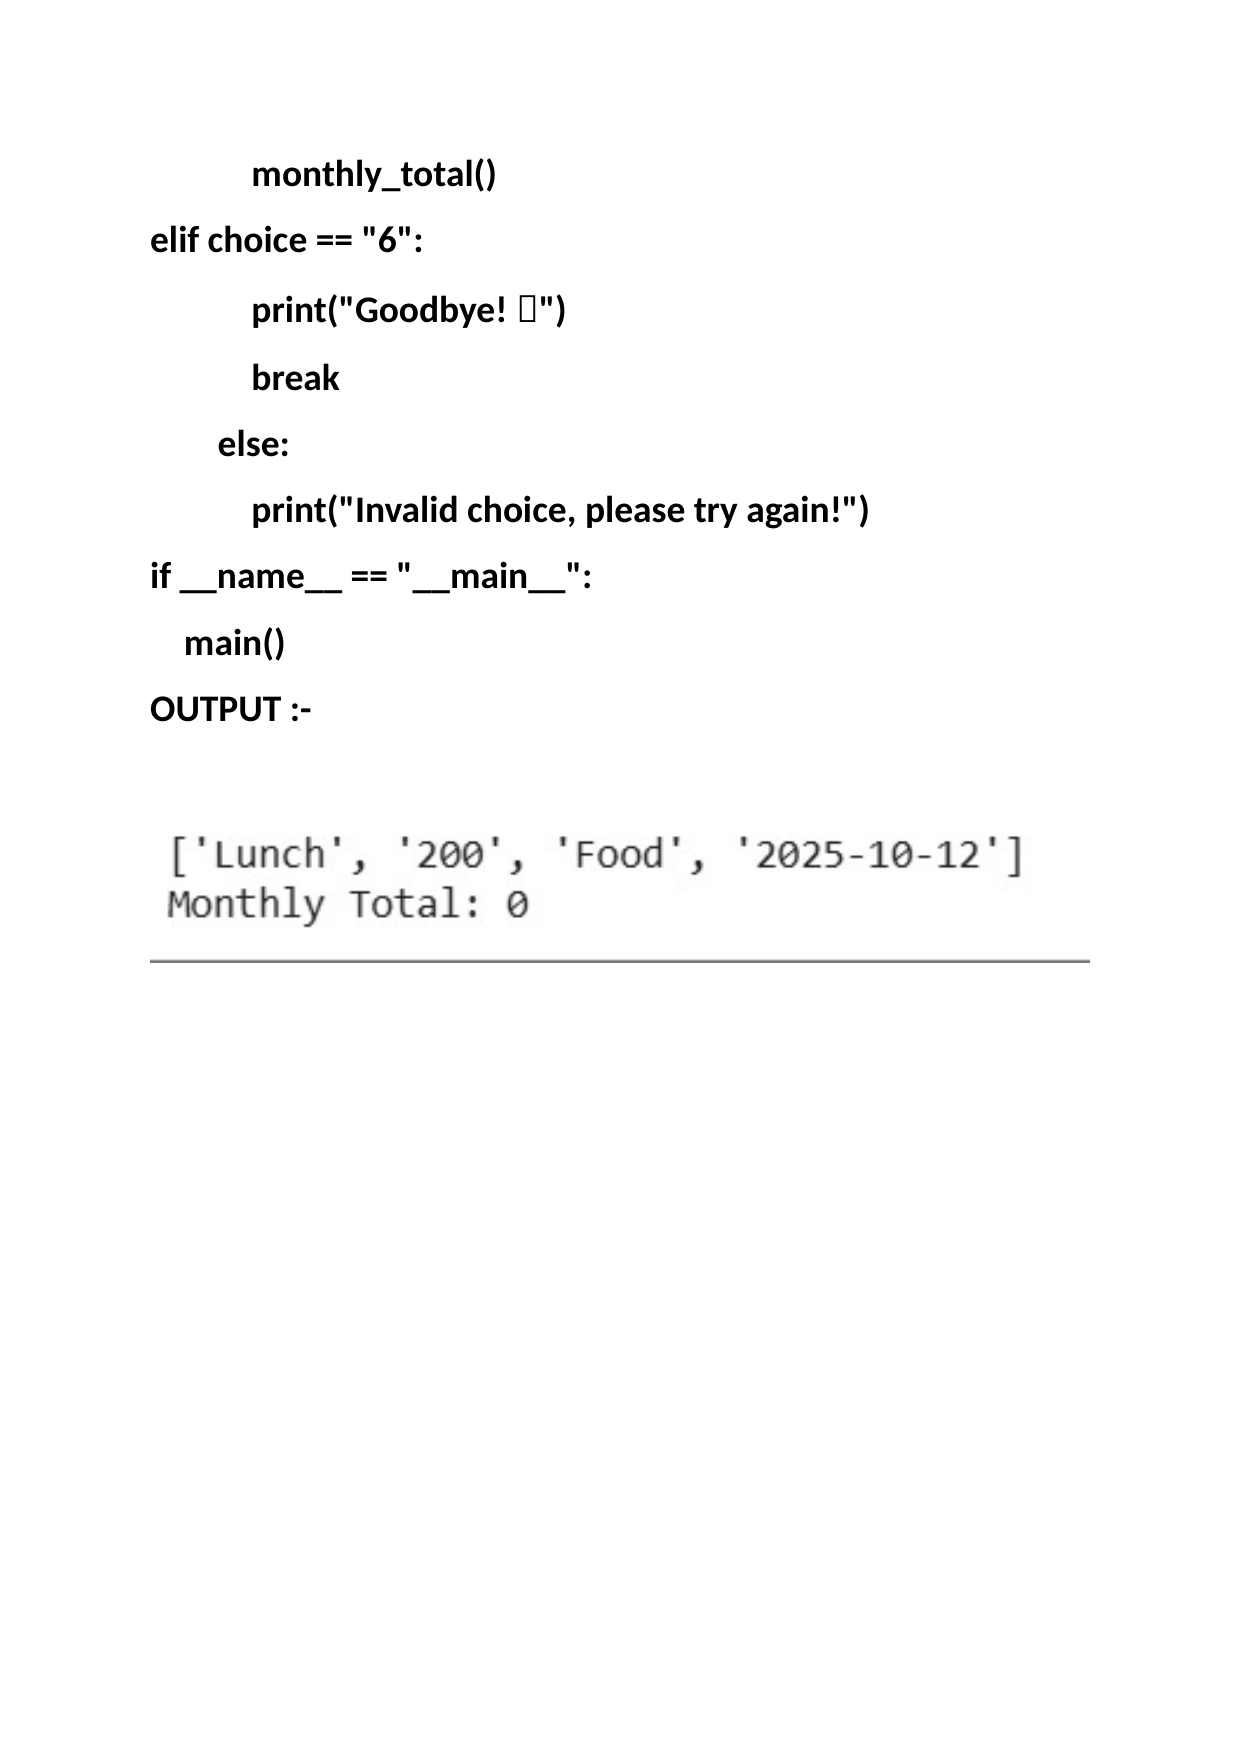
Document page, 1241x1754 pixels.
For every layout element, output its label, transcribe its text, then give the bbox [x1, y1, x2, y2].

picture [150, 817, 1091, 963]
text monthly_total() [150, 150, 1090, 196]
text print("Invalid choice, please try again!") [150, 486, 1090, 532]
text print("Goodbye! 👋") [150, 282, 1090, 333]
text break [150, 354, 1090, 400]
text else: [150, 420, 1090, 466]
text if __name__ == "__main__": [150, 552, 1090, 598]
text OUTPUT :- [150, 685, 1090, 731]
text elif choice == "6": [150, 216, 1090, 262]
text main() [150, 619, 1090, 664]
